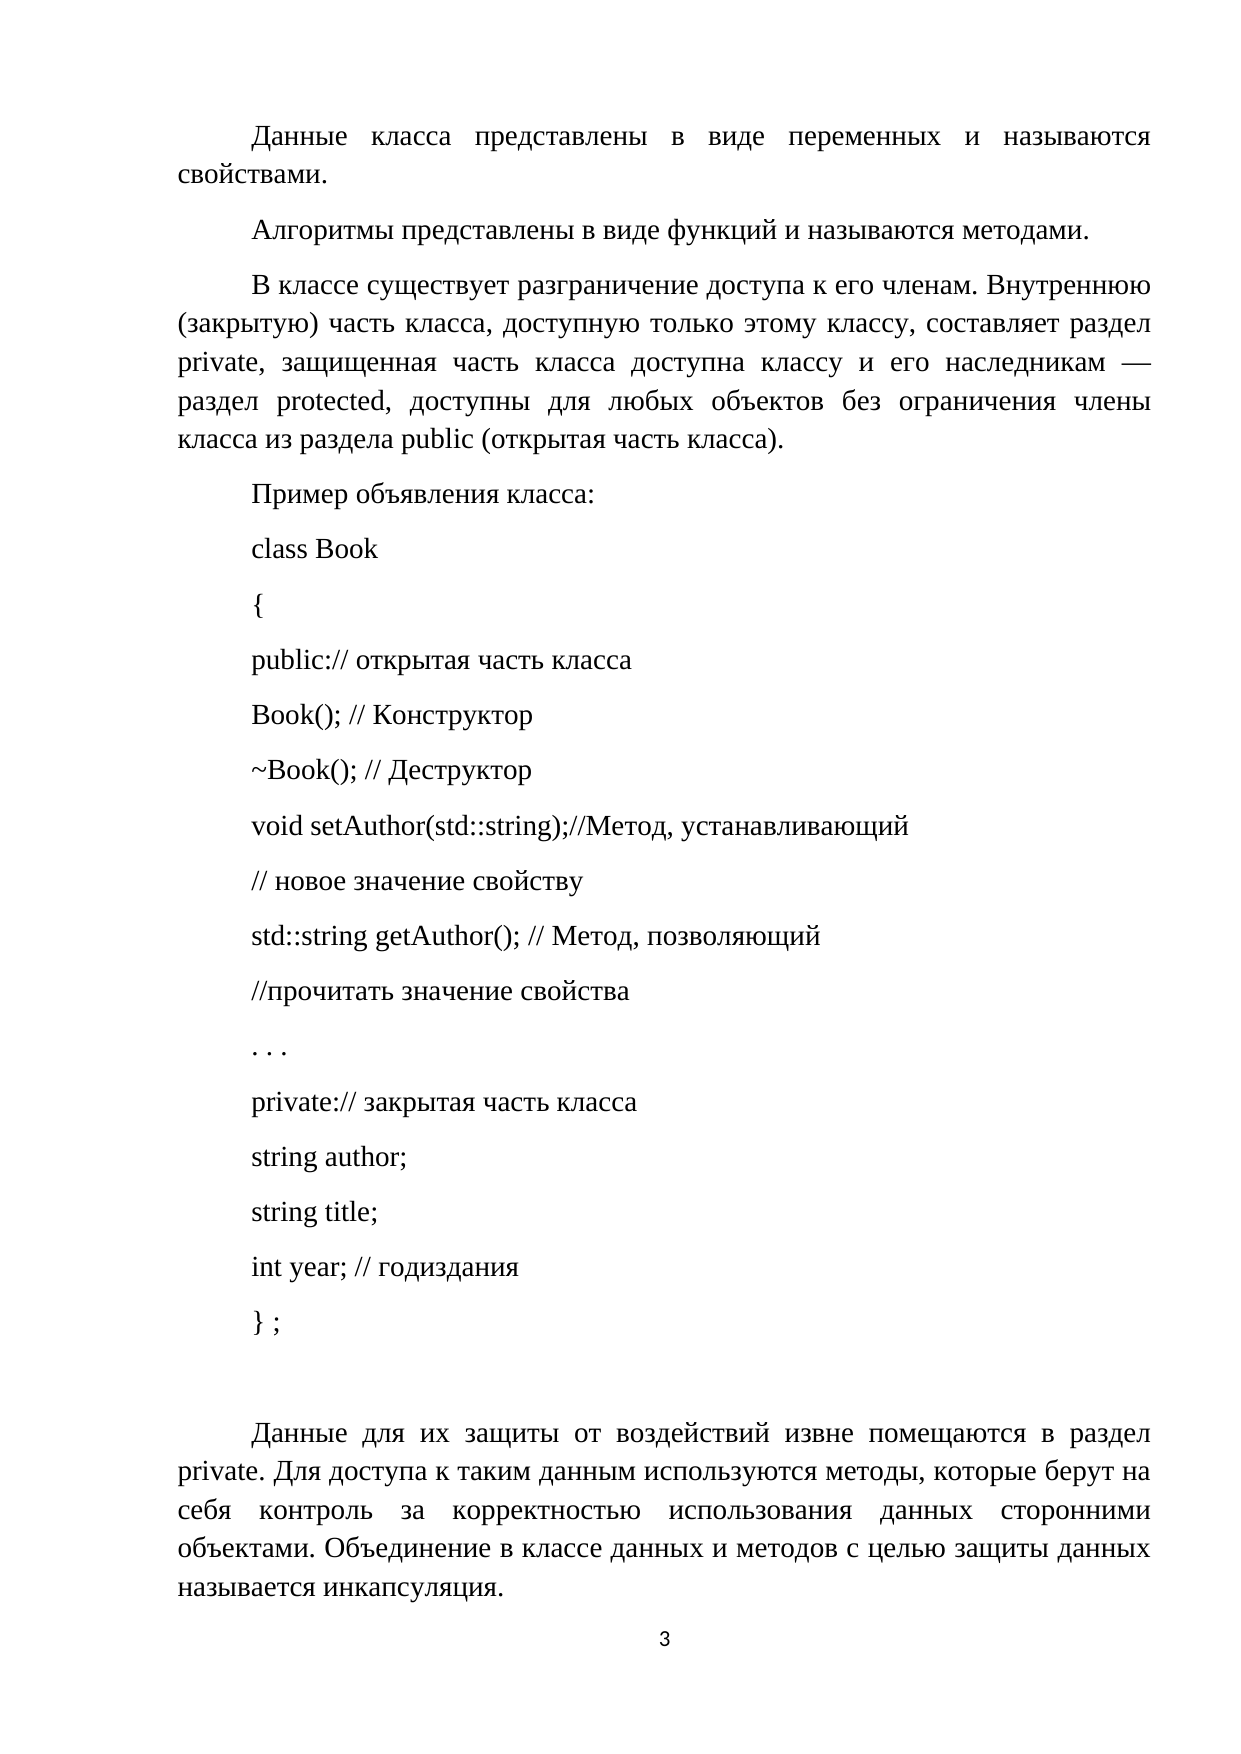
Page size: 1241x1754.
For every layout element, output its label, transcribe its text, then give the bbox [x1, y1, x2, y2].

text ~Book(); // Деструктор [177, 752, 1152, 786]
text //прочитать значение свойства [177, 973, 1152, 1007]
text void setAuthor(std::string);//Метод, устанавливающий [177, 808, 1152, 841]
text . . . [177, 1028, 1152, 1062]
text int year; // годиздания [177, 1249, 1152, 1283]
text Пример объявления класса: [177, 476, 1152, 510]
text В классе существует разграничение доступа к его членам. Внутреннюю (закрытую) часть класса, доступную только этому классу, составляет раздел private, защищенная часть класса доступна классу и его наследникам — раздел protected, доступны для любых объектов без ограничения члены класса из раздела public (открытая часть класса). [177, 267, 1152, 455]
text Данные для их защиты от воздействий извне помещаются в раздел private. Для доступа к таким данным используются методы, которые берут на себя контроль за корректностью использования данных сторонними объектами. Объединение в классе данных и методов с целью защиты данных называется инкапсуляция. [177, 1415, 1152, 1603]
text string author; [177, 1139, 1152, 1172]
text private:// закрытая часть класса [177, 1084, 1152, 1117]
text public:// открытая часть класса [177, 642, 1152, 676]
text Book(); // Конструктор [177, 697, 1152, 731]
text { [177, 587, 1152, 620]
text string title; [177, 1194, 1152, 1228]
text Данные класса представлены в виде переменных и называются свойствами. [177, 118, 1152, 190]
text // новое значение свойству [177, 863, 1152, 896]
text } ; [177, 1304, 1152, 1338]
text class Book [177, 532, 1152, 565]
text Алгоритмы представлены в виде функций и называются методами. [177, 212, 1152, 245]
text std::string getAuthor(); // Метод, позволяющий [177, 918, 1152, 952]
